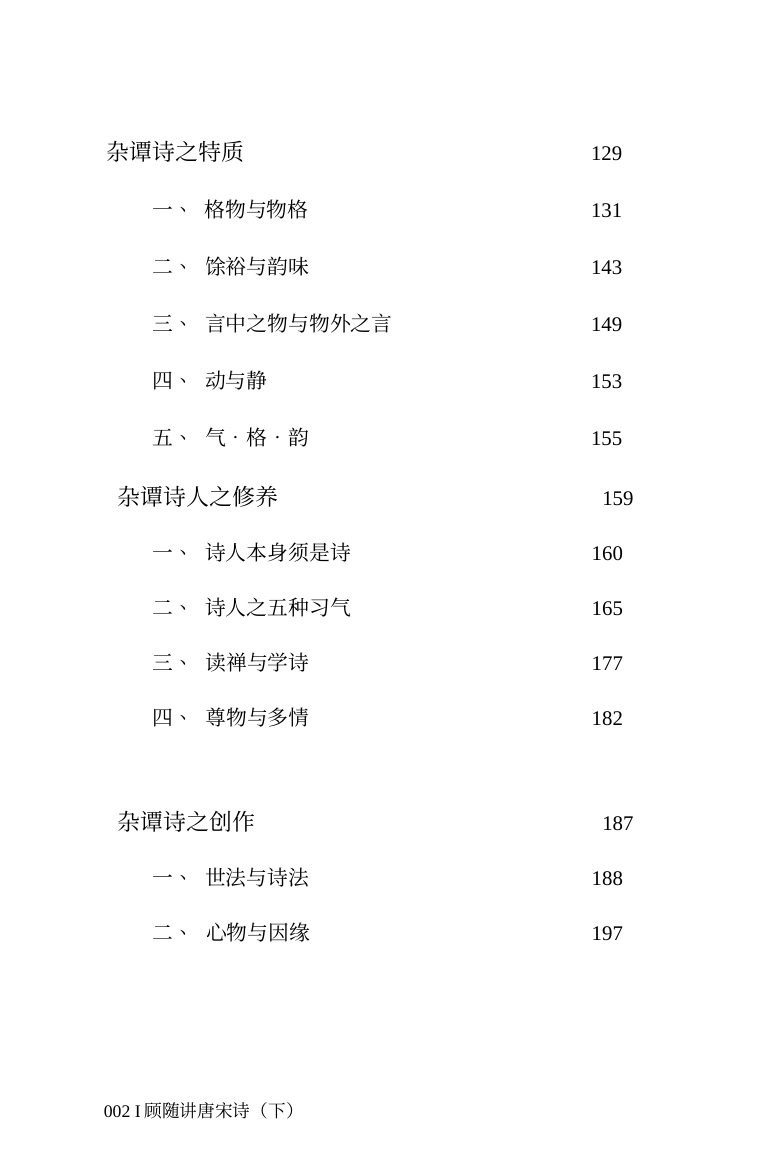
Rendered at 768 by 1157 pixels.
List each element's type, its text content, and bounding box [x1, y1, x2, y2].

text 一、 格物与物格 131 [107, 194, 633, 223]
text 二、 诗人之五种习气 165 [107, 591, 633, 621]
text 一、 诗人本身须是诗 160 [107, 536, 633, 566]
text 杂谭诗人之修养 159 [107, 478, 633, 511]
text 三、 言中之物与物外之言 149 [107, 308, 633, 337]
text 三、 读禅与学诗 177 [107, 646, 633, 676]
text 四、 尊物与多情 182 [107, 701, 633, 731]
text 二、 心物与因缘 197 [107, 917, 633, 947]
text 五、 气•格•韵 155 [107, 422, 633, 451]
text 二、 馀裕与韵味 143 [107, 251, 633, 281]
text 杂谭诗之特质 129 [107, 134, 633, 167]
text 四、 动与静 153 [107, 364, 633, 394]
text 一、 世法与诗法 188 [107, 862, 633, 892]
text 杂谭诗之创作 187 [107, 804, 633, 837]
